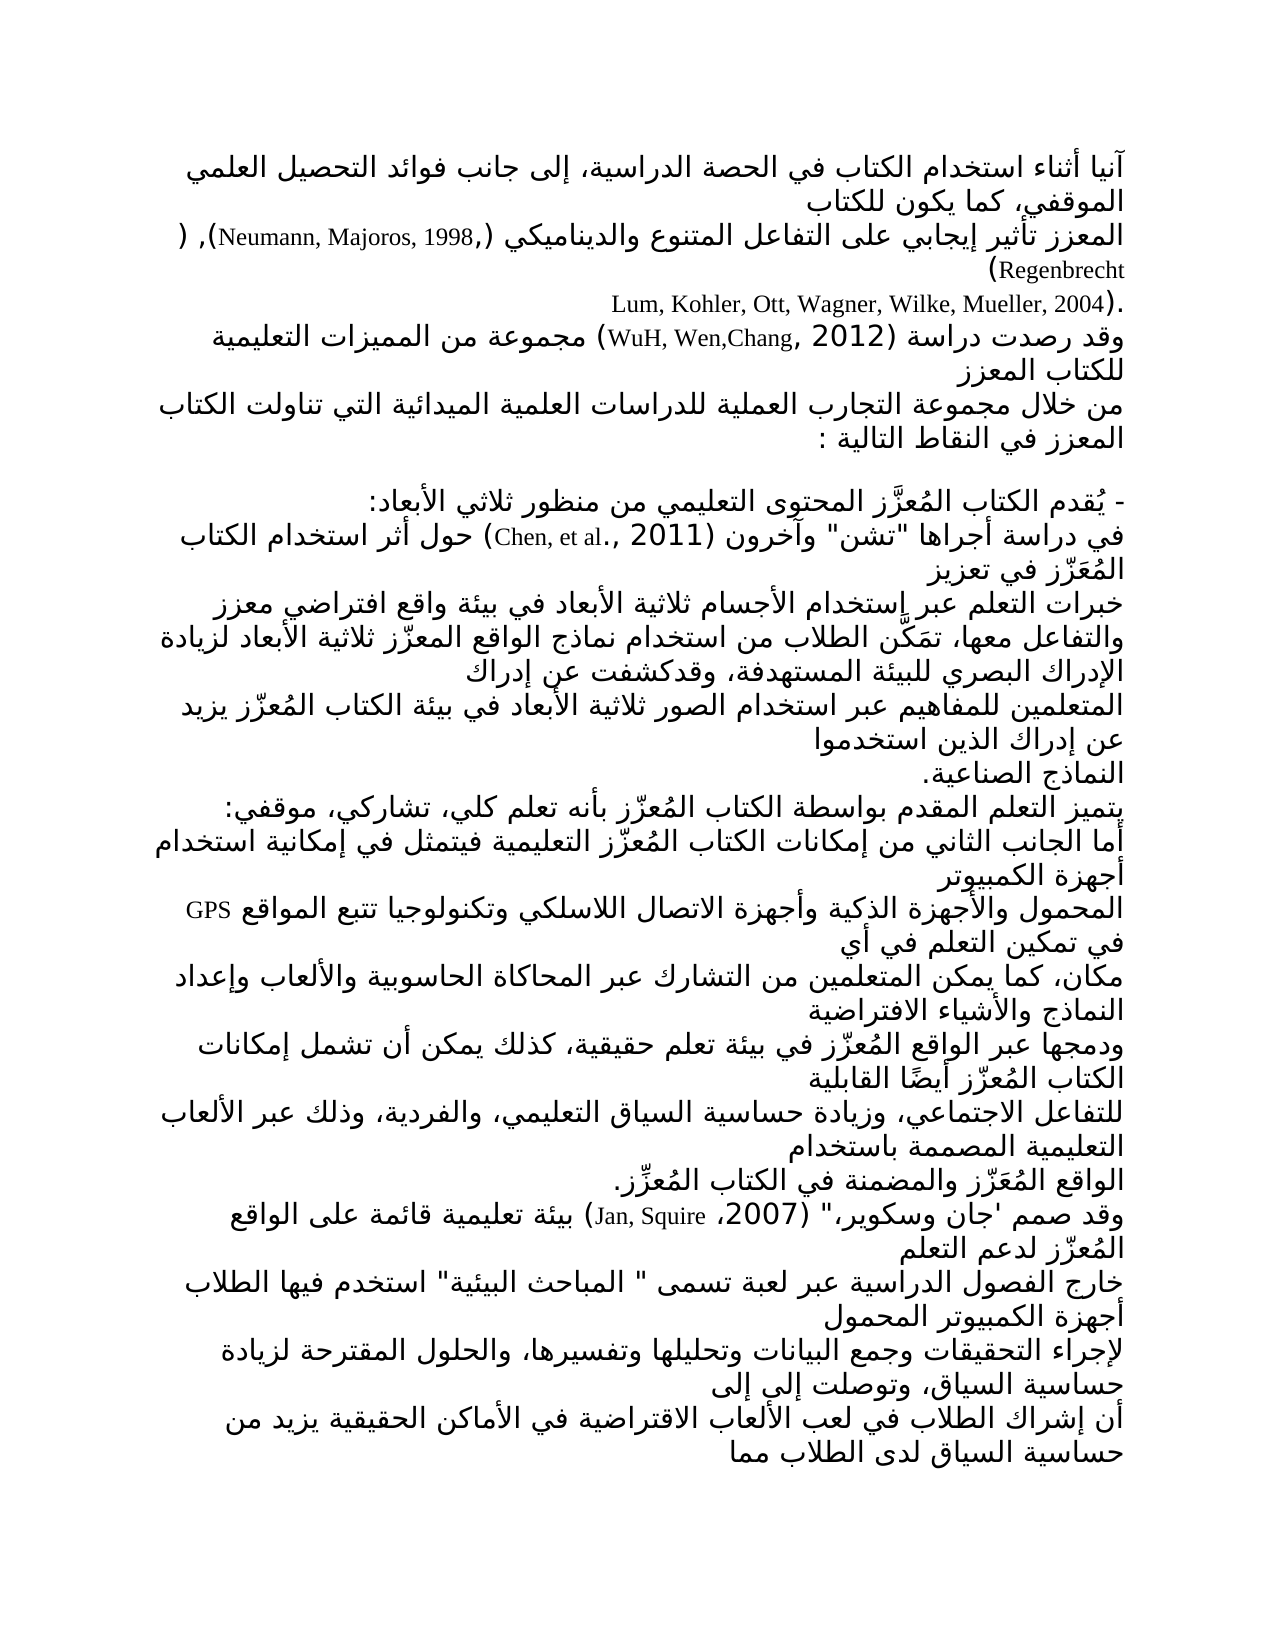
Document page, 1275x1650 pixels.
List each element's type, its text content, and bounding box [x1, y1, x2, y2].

text للتفاعل الاجتماعي، وزيادة حساسية السياق التعليمي، والفردية، وذلك عبر الألعاب التعليمية المصممة باستخدام [150, 1096, 1125, 1163]
text لإجراء التحقيقات وجمع البيانات وتحليلها وتفسيرها، والحلول المقترحة لزيادة حساسية السياق، وتوصلت إلى إلى [150, 1333, 1125, 1401]
text - يُقدم الكتاب المُعزَّز المحتوى التعليمي من منظور ثلاثي الأبعاد: [150, 484, 1125, 518]
text المحمول والأجهزة الذكية وأجهزة الاتصال اللاسلكي وتكنولوجيا تتبع المواقع GPS في تمكين التعلم في أي [150, 892, 1125, 960]
text النماذج الصناعية. [150, 756, 1125, 790]
text خبرات التعلم عبر استخدام الأجسام ثلاثية الأبعاد في بيئة واقع افتراضي معزز والتفاعل معها، تمَكَّن الطلاب من استخدام نماذج الواقع المعزّز ثلاثية الأبعاد لزيادة الإدراك البصري للبيئة المستهدفة، وقدكشفت عن إدراك [150, 586, 1125, 688]
text ودمجها عبر الواقع المُعزّز في بيئة تعلم حقيقية، كذلك يمكن أن تشمل إمكانات الكتاب المُعزّز أيضًا القابلية [150, 1028, 1125, 1096]
text وقد صمم 'جان وسكوير،" (2007، Jan, Squire) بيئة تعليمية قائمة على الواقع المُعزّز لدعم التعلم [150, 1197, 1125, 1265]
text يتميز التعلم المقدم بواسطة الكتاب المُعزّز بأنه تعلم كلي، تشاركي، موقفي: [150, 790, 1125, 824]
text آنيا أثناء استخدام الكتاب في الحصة الدراسية، إلى جانب فوائد التحصيل العلمي الموقفي، كما يكون للكتاب [150, 150, 1125, 218]
text وقد رصدت دراسة (2012 ,WuH, Wen,Chang) مجموعة من المميزات التعليمية للكتاب المعزز [150, 320, 1125, 388]
text أن إشراك الطلاب في لعب الألعاب الاقتراضية في الأماكن الحقيقية يزيد من حساسية السياق لدى الطلاب مما [150, 1401, 1125, 1469]
text خارج الفصول الدراسية عبر لعبة تسمى " المباحث البيئية" استخدم فيها الطلاب أجهزة الكمبيوتر المحمول [150, 1265, 1125, 1333]
text مكان، كما يمكن المتعلمين من التشارك عبر المحاكاة الحاسوبية والألعاب وإعداد النماذج والأشياء الافتراضية [150, 960, 1125, 1028]
text من خلال مجموعة التجارب العملية للدراسات العلمية الميدائية التي تناولت الكتاب المعزز في النقاط التالية : [150, 388, 1125, 456]
text المتعلمين للمفاهيم عبر استخدام الصور ثلاثية الأبعاد في بيئة الكتاب المُعزّز يزيد عن إدراك الذين استخدموا [150, 688, 1125, 756]
text الواقع المُعَزّز والمضمنة في الكتاب المُعزِّز. [150, 1163, 1125, 1197]
text المعزز تأثير إيجابي على التفاعل المتنوع والديناميكي (,Neumann, Majoros, 1998), (Regenbrecht) [150, 218, 1125, 286]
text .(Lum, Kohler, Ott, Wagner, Wilke, Mueller, 2004 [150, 286, 1125, 320]
text أما الجانب الثاني من إمكانات الكتاب المُعزّز التعليمية فيتمثل في إمكانية استخدام أجهزة الكمبيوتر [150, 824, 1125, 892]
text في دراسة أجراها "تشن" وآخرون (2011 ,.Chen, et al) حول أثر استخدام الكتاب المُعَزّز في تعزيز [150, 518, 1125, 586]
